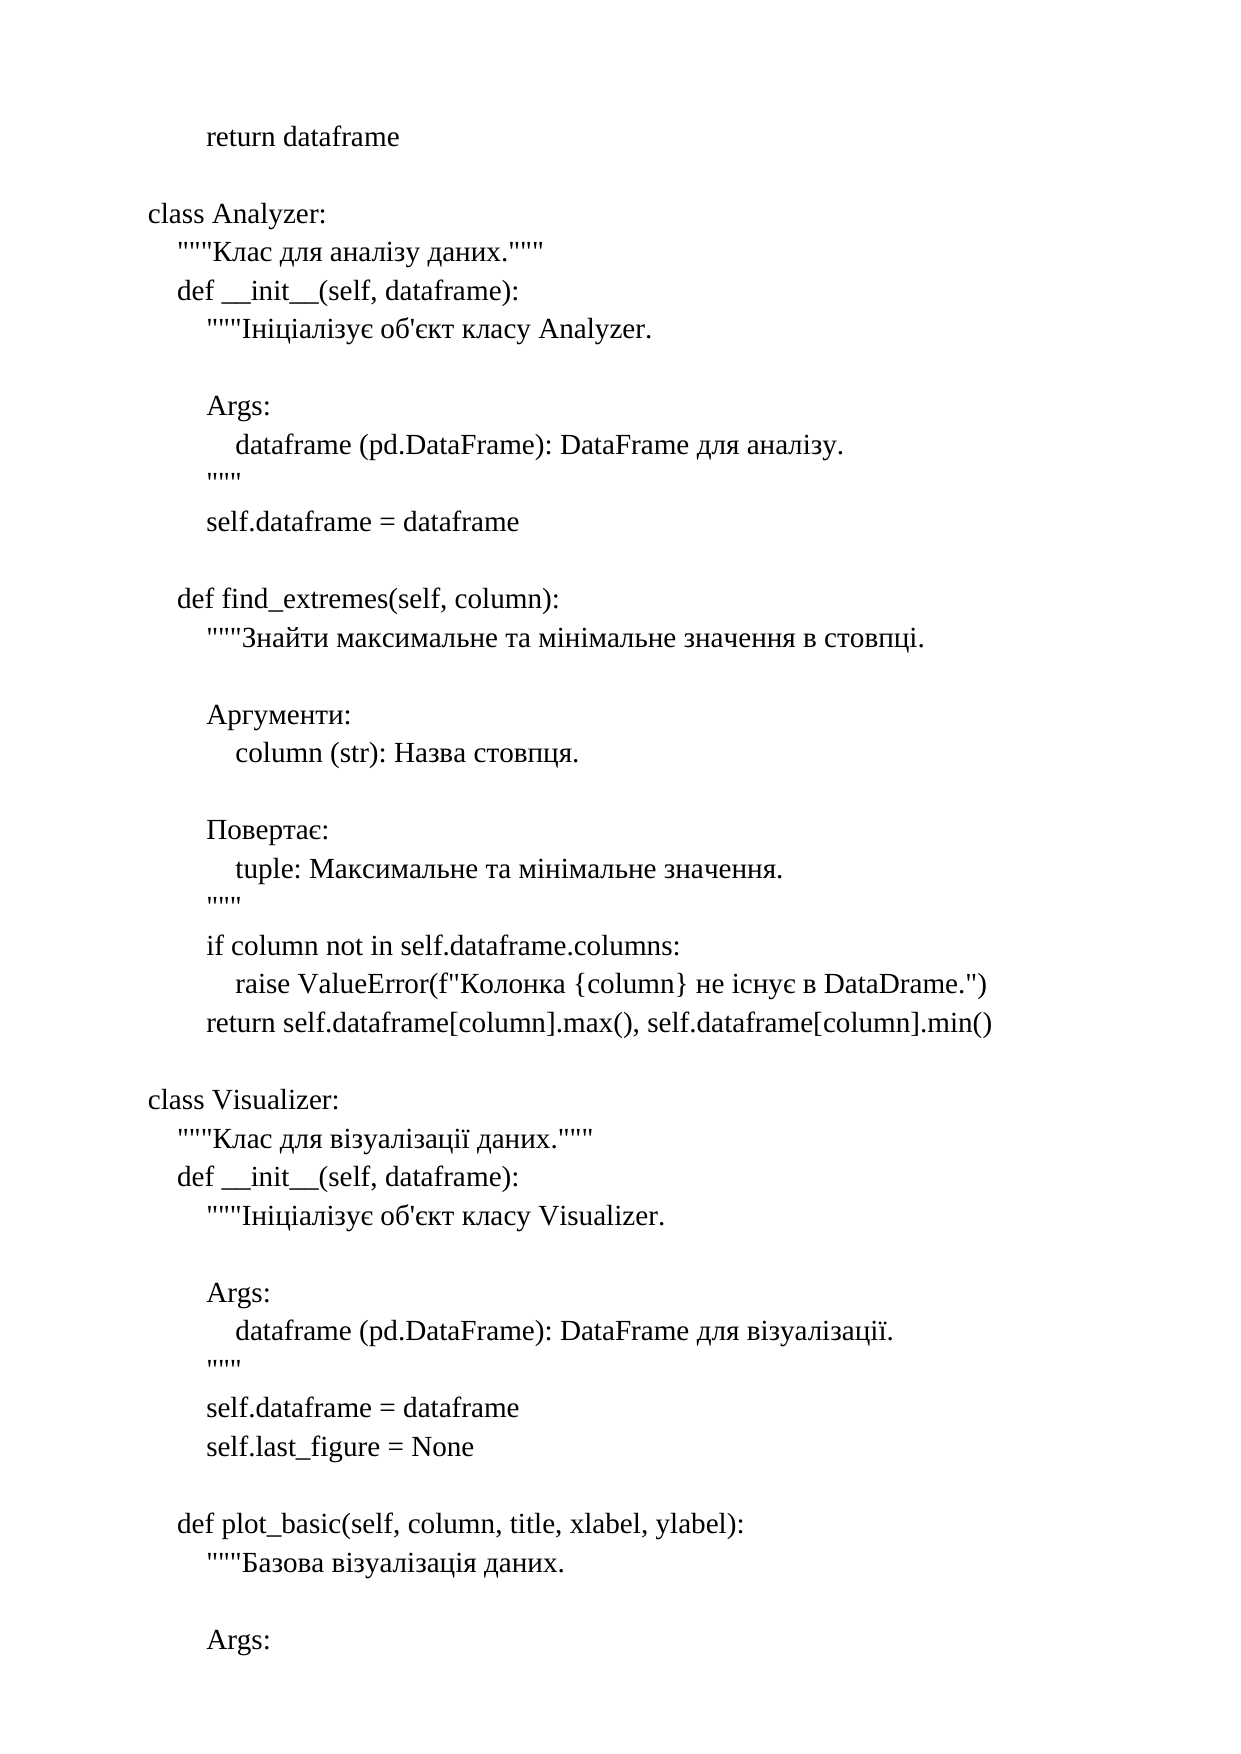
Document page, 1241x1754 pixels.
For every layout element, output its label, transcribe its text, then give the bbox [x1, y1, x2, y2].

text raise ValueError(f"Колонка {column} не існує в DataDrame.") [148, 967, 1152, 1000]
text self.dataframe = dataframe [148, 504, 1152, 538]
text column (str): Назва стовпця. [148, 735, 1152, 769]
text """ [148, 1352, 1152, 1386]
text Повертає: [148, 812, 1152, 846]
text tuple: Максимальне та мінімальне значення. [148, 851, 1152, 884]
text def __init__(self, dataframe): [148, 273, 1152, 306]
text self.dataframe = dataframe [148, 1391, 1152, 1424]
text Args: [148, 388, 1152, 422]
text return self.dataframe[column].max(), self.dataframe[column].min() [148, 1005, 1152, 1039]
text def plot_basic(self, column, title, xlabel, ylabel): [148, 1506, 1152, 1540]
text Args: [148, 1275, 1152, 1308]
text """Ініціалізує об'єкт класу Visualizer. [148, 1198, 1152, 1231]
text """ [148, 889, 1152, 923]
text class Analyzer: [148, 196, 1152, 229]
text """Базова візуалізація даних. [148, 1545, 1152, 1578]
text """Клас для аналізу даних.""" [148, 234, 1152, 268]
text class Visualizer: [148, 1082, 1152, 1116]
text """Знайти максимальне та мінімальне значення в стовпці. [148, 620, 1152, 653]
text dataframe (pd.DataFrame): DataFrame для візуалізації. [148, 1313, 1152, 1347]
text """Клас для візуалізації даних.""" [148, 1121, 1152, 1154]
text def __init__(self, dataframe): [148, 1159, 1152, 1193]
text """Ініціалізує об'єкт класу Analyzer. [148, 311, 1152, 345]
text return dataframe [148, 119, 1152, 152]
text Аргументи: [148, 697, 1152, 730]
text Args: [148, 1622, 1152, 1655]
text dataframe (pd.DataFrame): DataFrame для аналізу. [148, 427, 1152, 461]
text """ [148, 466, 1152, 499]
text self.last_figure = None [148, 1429, 1152, 1463]
text if column not in self.dataframe.columns: [148, 928, 1152, 962]
text def find_extremes(self, column): [148, 581, 1152, 615]
